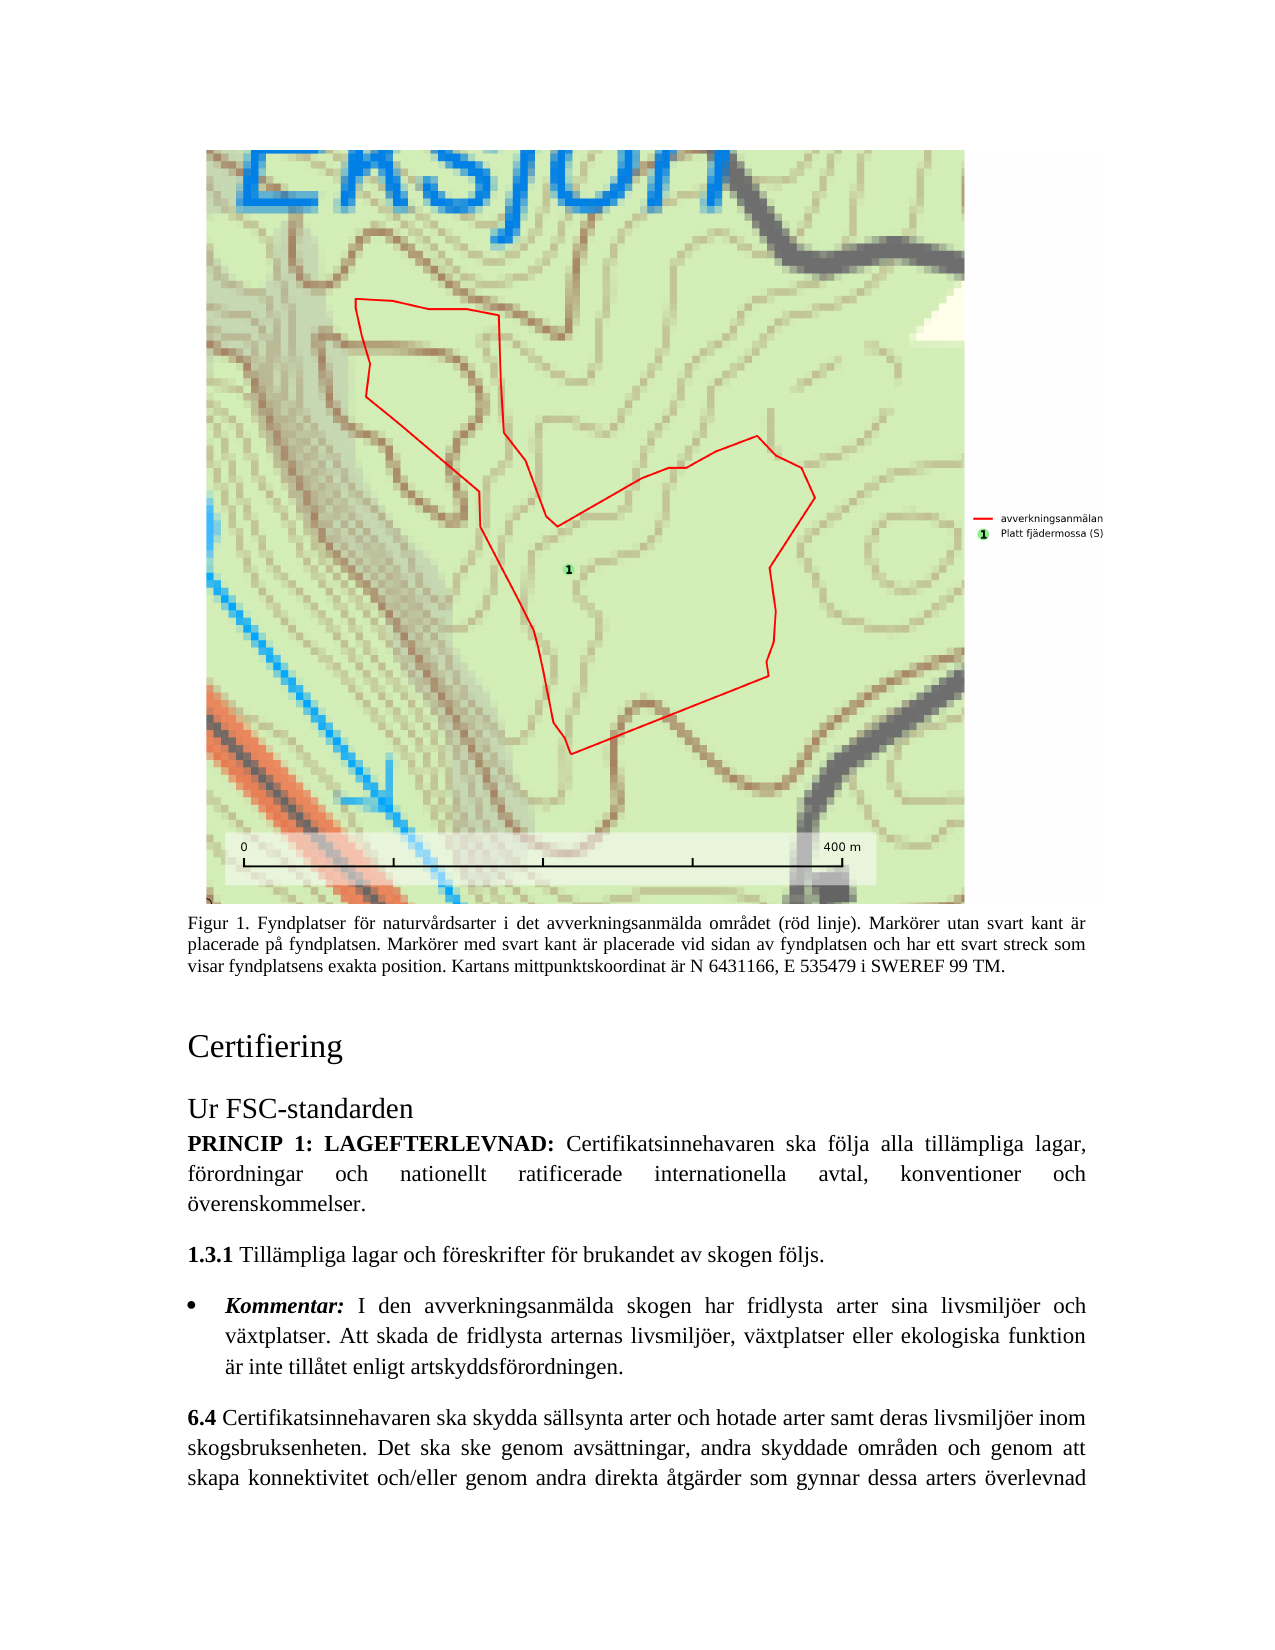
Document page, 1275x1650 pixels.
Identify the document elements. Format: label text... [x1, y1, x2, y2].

text Figur 1. Fyndplatser för naturvårdsarter i det avverkningsanmälda området (röd linje). Markörer utan svart kant är placerade på fyndplatsen. Markörer med svart kant är placerade vid sidan av fyndplatsen och har ett svart streck som visar fyndplatsens exakta position. Kartans mittpunktskoordinat är N 6431166, E 535479 i SWEREF 99 TM. [187, 912, 1087, 976]
list Kommentar: I den avverkningsanmälda skogen har fridlysta arter sina livsmiljöer och växtplatser. Att skada de fridlysta arternas livsmiljöer, växtplatser eller ekologiska funktion är inte tillåtet enligt artskyddsförordningen. [187, 1292, 1087, 1379]
text 1.3.1 Tillämpliga lagar och föreskrifter för brukandet av skogen följs. [187, 1241, 1087, 1268]
subtitle Certifiering [187, 1026, 1087, 1065]
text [187, 1404, 1087, 1491]
picture [206, 150, 1107, 904]
text PRINCIP 1: LAGEFTERLEVNAD: Certifikatsinnehavaren ska följa alla tillämpliga lagar, förordningar och nationellt ratificerade internationella avtal, konventioner och överenskommelser. [187, 1130, 1087, 1217]
subtitle Ur FSC-standarden [187, 1091, 1087, 1125]
